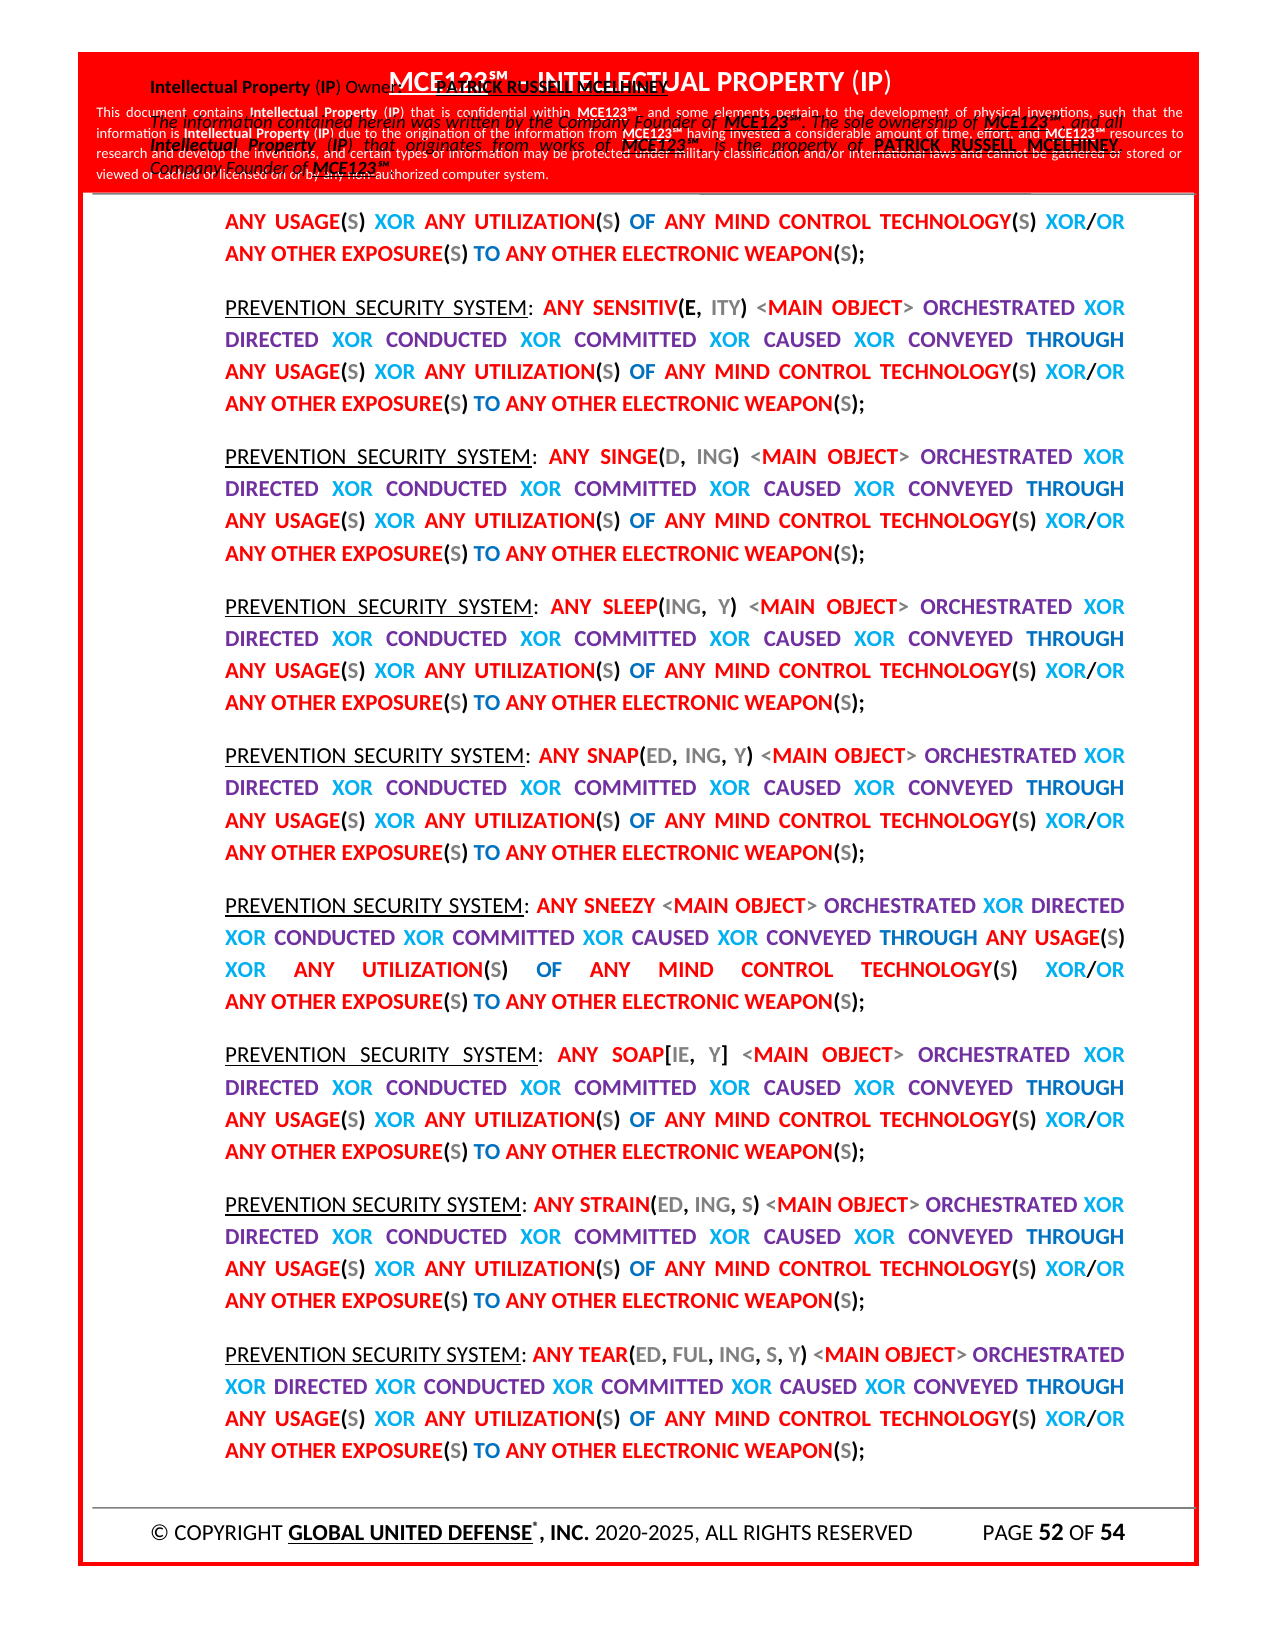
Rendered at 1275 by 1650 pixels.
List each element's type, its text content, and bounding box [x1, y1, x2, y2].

text PREVENTION SECURITY SYSTEM: ANY STRAIN(ED, ING, S) <MAIN OBJECT> ORCHESTRATED XOR DIRECTED XOR CONDUCTED XOR COMMITTED XOR CAUSED XOR CONVEYED THROUGH ANY USAGE(S) XOR ANY UTILIZATION(S) OF ANY MIND CONTROL TECHNOLOGY(S) XOR/OR ANY OTHER EXPOSURE(S) TO ANY OTHER ELECTRONIC WEAPON(S); [225, 1190, 1125, 1315]
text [225, 207, 1125, 268]
text PREVENTION SECURITY SYSTEM: ANY SNEEZY <MAIN OBJECT> ORCHESTRATED XOR DIRECTED XOR CONDUCTED XOR COMMITTED XOR CAUSED XOR CONVEYED THROUGH ANY USAGE(S) XOR ANY UTILIZATION(S) OF ANY MIND CONTROL TECHNOLOGY(S) XOR/OR ANY OTHER EXPOSURE(S) TO ANY OTHER ELECTRONIC WEAPON(S); [225, 891, 1125, 1016]
text PREVENTION SECURITY SYSTEM: ANY SOAP[IE, Y] <MAIN OBJECT> ORCHESTRATED XOR DIRECTED XOR CONDUCTED XOR COMMITTED XOR CAUSED XOR CONVEYED THROUGH ANY USAGE(S) XOR ANY UTILIZATION(S) OF ANY MIND CONTROL TECHNOLOGY(S) XOR/OR ANY OTHER EXPOSURE(S) TO ANY OTHER ELECTRONIC WEAPON(S); [225, 1041, 1125, 1165]
text PREVENTION SECURITY SYSTEM: ANY SINGE(D, ING) <MAIN OBJECT> ORCHESTRATED XOR DIRECTED XOR CONDUCTED XOR COMMITTED XOR CAUSED XOR CONVEYED THROUGH ANY USAGE(S) XOR ANY UTILIZATION(S) OF ANY MIND CONTROL TECHNOLOGY(S) XOR/OR ANY OTHER EXPOSURE(S) TO ANY OTHER ELECTRONIC WEAPON(S); [225, 442, 1125, 567]
text PREVENTION SECURITY SYSTEM: ANY SENSITIV(E, ITY) <MAIN OBJECT> ORCHESTRATED XOR DIRECTED XOR CONDUCTED XOR COMMITTED XOR CAUSED XOR CONVEYED THROUGH ANY USAGE(S) XOR ANY UTILIZATION(S) OF ANY MIND CONTROL TECHNOLOGY(S) XOR/OR ANY OTHER EXPOSURE(S) TO ANY OTHER ELECTRONIC WEAPON(S); [225, 293, 1125, 417]
text PREVENTION SECURITY SYSTEM: ANY SLEEP(ING, Y) <MAIN OBJECT> ORCHESTRATED XOR DIRECTED XOR CONDUCTED XOR COMMITTED XOR CAUSED XOR CONVEYED THROUGH ANY USAGE(S) XOR ANY UTILIZATION(S) OF ANY MIND CONTROL TECHNOLOGY(S) XOR/OR ANY OTHER EXPOSURE(S) TO ANY OTHER ELECTRONIC WEAPON(S); [225, 592, 1125, 716]
text PREVENTION SECURITY SYSTEM: ANY TEAR(ED, FUL, ING, S, Y) <MAIN OBJECT> ORCHESTRATED XOR DIRECTED XOR CONDUCTED XOR COMMITTED XOR CAUSED XOR CONVEYED THROUGH ANY USAGE(S) XOR ANY UTILIZATION(S) OF ANY MIND CONTROL TECHNOLOGY(S) XOR/OR ANY OTHER EXPOSURE(S) TO ANY OTHER ELECTRONIC WEAPON(S); [225, 1340, 1125, 1464]
text PREVENTION SECURITY SYSTEM: ANY SNAP(ED, ING, Y) <MAIN OBJECT> ORCHESTRATED XOR DIRECTED XOR CONDUCTED XOR COMMITTED XOR CAUSED XOR CONVEYED THROUGH ANY USAGE(S) XOR ANY UTILIZATION(S) OF ANY MIND CONTROL TECHNOLOGY(S) XOR/OR ANY OTHER EXPOSURE(S) TO ANY OTHER ELECTRONIC WEAPON(S); [225, 741, 1125, 866]
